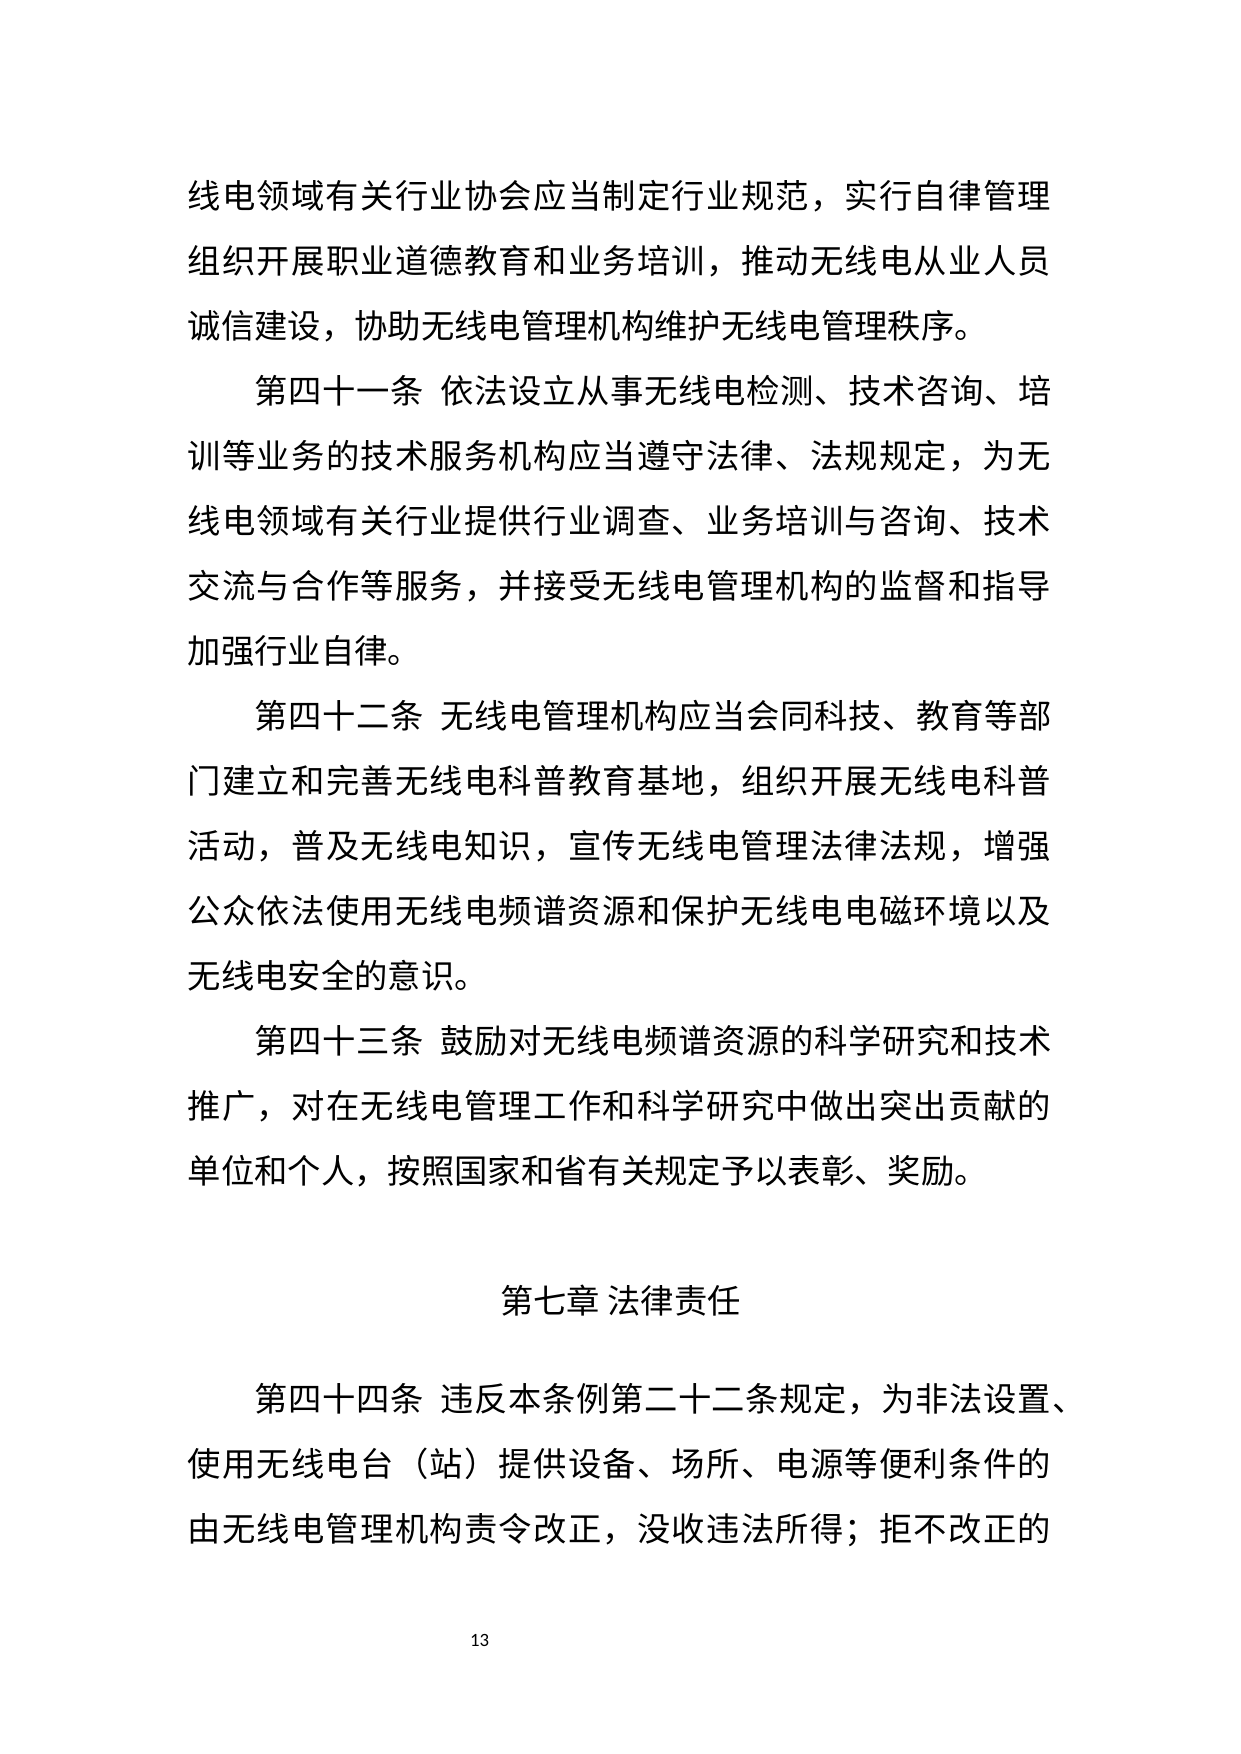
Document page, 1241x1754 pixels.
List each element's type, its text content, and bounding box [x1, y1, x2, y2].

text 第四十二条 无线电管理机构应当会同科技、教育等部门建立和完善无线电科普教育基地，组织开展无线电科普活动，普及无线电知识，宣传无线电管理法律法规，增强公众依法使用无线电频谱资源和保护无线电电磁环境以及无线电安全的意识。 [187, 682, 1053, 1007]
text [187, 162, 1053, 357]
text 第四十一条 依法设立从事无线电检测、技术咨询、培训等业务的技术服务机构应当遵守法律、法规规定，为无线电领域有关行业提供行业调查、业务培训与咨询、技术交流与合作等服务，并接受无线电管理机构的监督和指导，加强行业自律。 [187, 357, 1053, 682]
text 第七章 法律责任 [187, 1267, 1053, 1332]
text 第四十三条 鼓励对无线电频谱资源的科学研究和技术推广，对在无线电管理工作和科学研究中做出突出贡献的单位和个人，按照国家和省有关规定予以表彰、奖励。 [187, 1007, 1053, 1202]
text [187, 1364, 1053, 1559]
